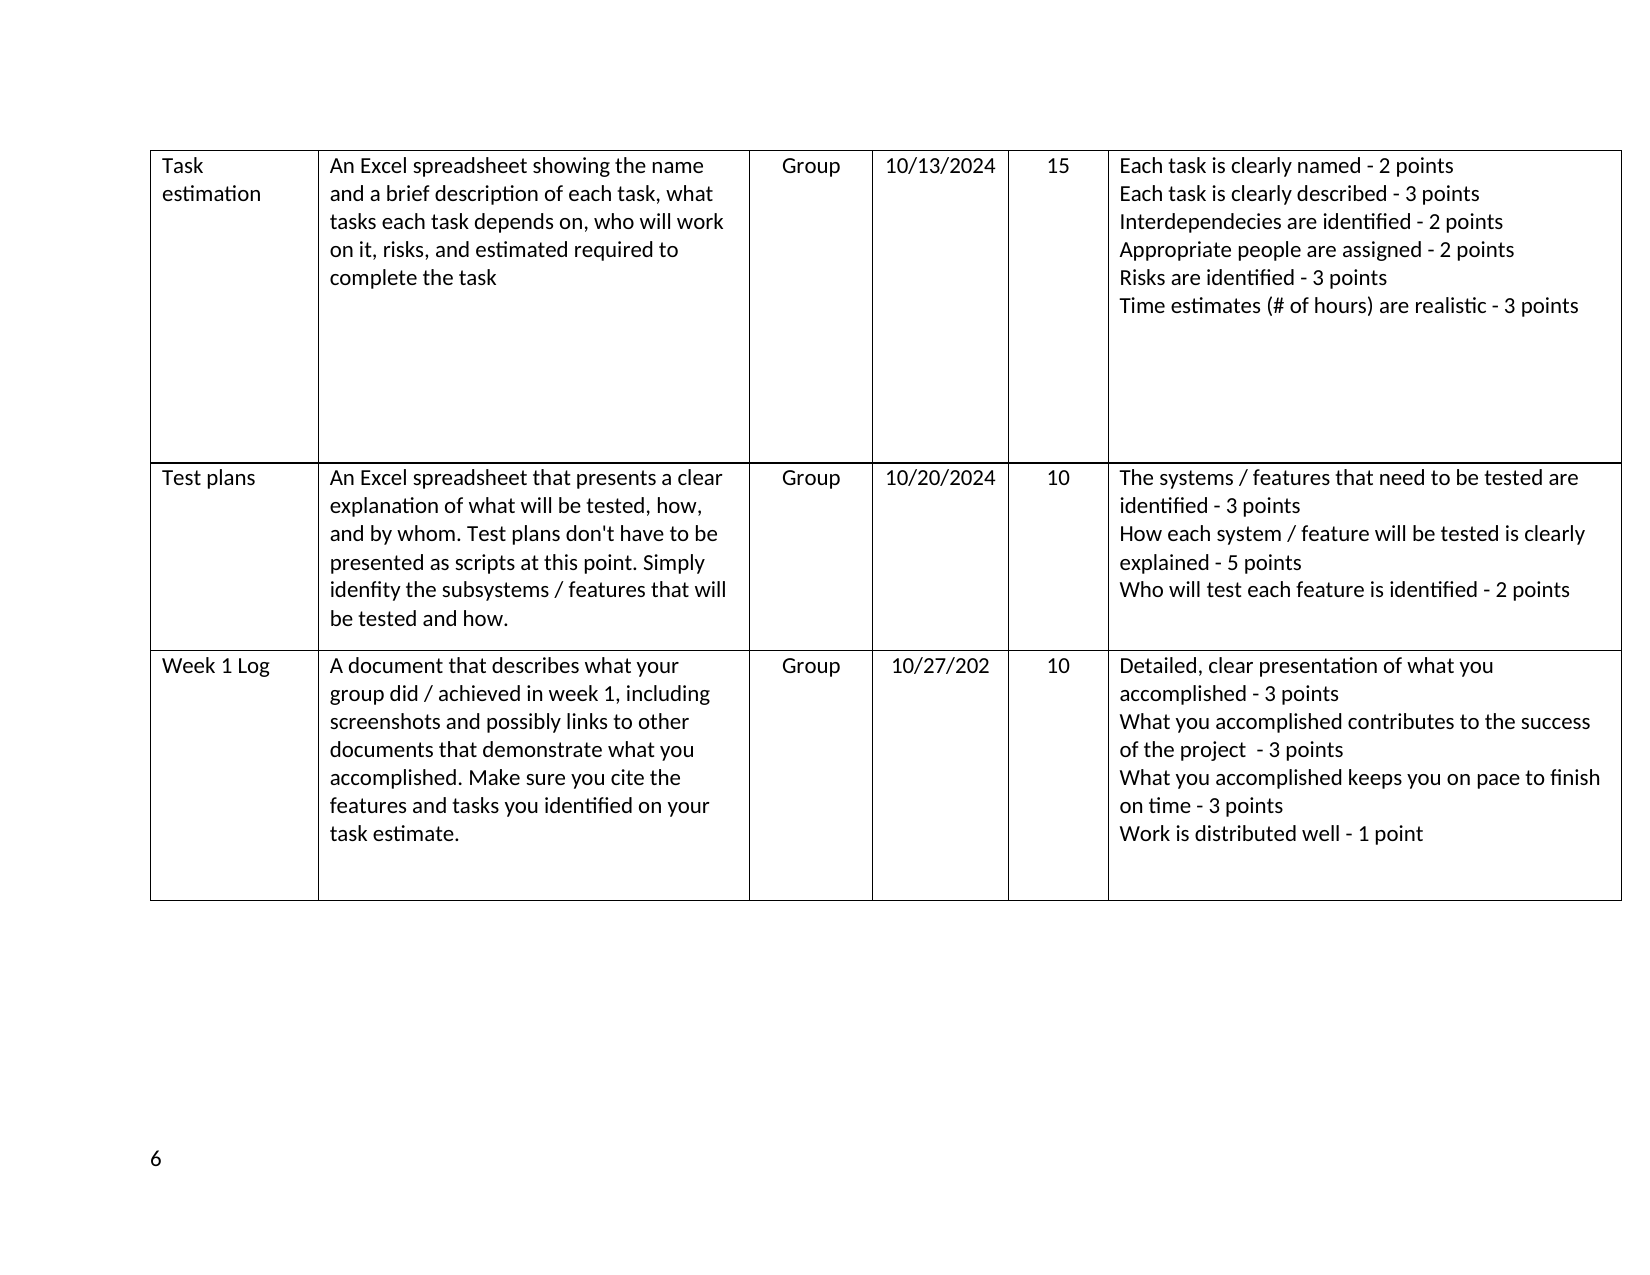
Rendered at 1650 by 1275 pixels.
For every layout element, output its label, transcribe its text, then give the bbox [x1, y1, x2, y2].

table_cell A document that describes what your group did / achieved in week 1, including screenshots and possibly links to other documents that demonstrate what you accomplished. Make sure you cite the features and tasks you identified on your task estimate. [319, 651, 749, 900]
table_cell 10/27/202 [873, 651, 1008, 900]
table_cell An Excel spreadsheet that presents a clear explanation of what will be tested, how, and by whom. Test plans don't have to be presented as scripts at this point. Simply idenfity the subsystems / features that will be tested and how. [319, 464, 749, 650]
table_cell Week 1 Log [151, 651, 318, 900]
table_cell The systems / features that need to be tested are identified - 3 points How each system / feature will be tested is clearly explained - 5 points Who will test each feature is identified - 2 points [1109, 464, 1621, 650]
table_cell Group [750, 151, 872, 462]
table_cell Group [750, 651, 872, 900]
table_cell Each task is clearly named - 2 points Each task is clearly described - 3 points Interdependecies are identified - 2 points Appropriate people are assigned - 2 points Risks are identified - 3 points Time estimates (# of hours) are realistic - 3 points [1109, 151, 1621, 462]
table_cell 15 [1009, 151, 1108, 462]
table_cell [1109, 651, 1621, 900]
table_cell Task estimation [151, 151, 318, 462]
table_cell Test plans [151, 464, 318, 650]
table_cell Group [750, 464, 872, 650]
table_cell 10 [1009, 651, 1108, 900]
table_cell 10 [1009, 464, 1108, 650]
table_cell 10/20/2024 [873, 464, 1008, 650]
table_cell An Excel spreadsheet showing the name and a brief description of each task, what tasks each task depends on, who will work on it, risks, and estimated required to complete the task [319, 151, 749, 462]
table_cell 10/13/2024 [873, 151, 1008, 462]
